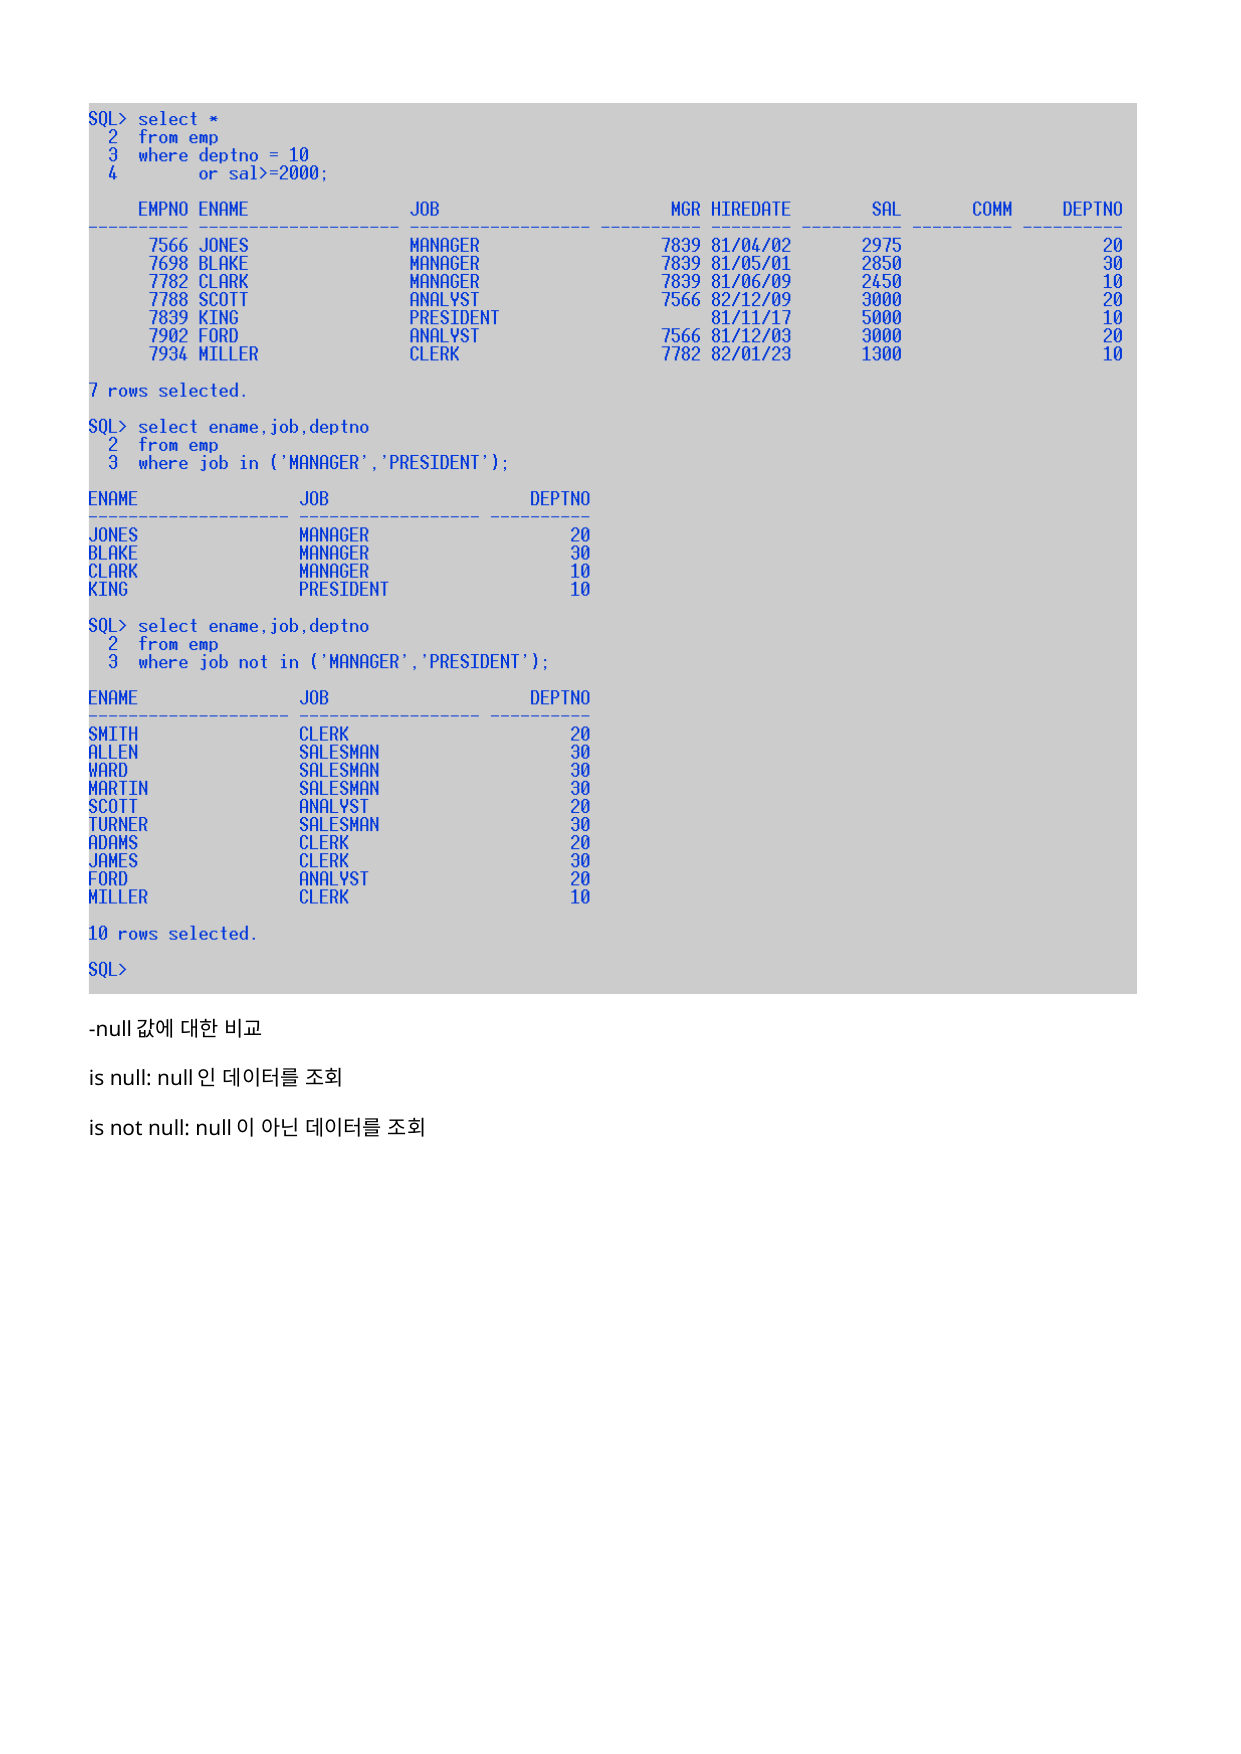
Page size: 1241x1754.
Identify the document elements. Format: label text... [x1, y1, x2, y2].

picture [88, 103, 1137, 994]
text is null: null인 데이터를 조회 [89, 1061, 1137, 1092]
text is not null: null이 아닌 데이터를 조회 [89, 1111, 1137, 1141]
text -null값에 대한 비교 [89, 1012, 1137, 1042]
